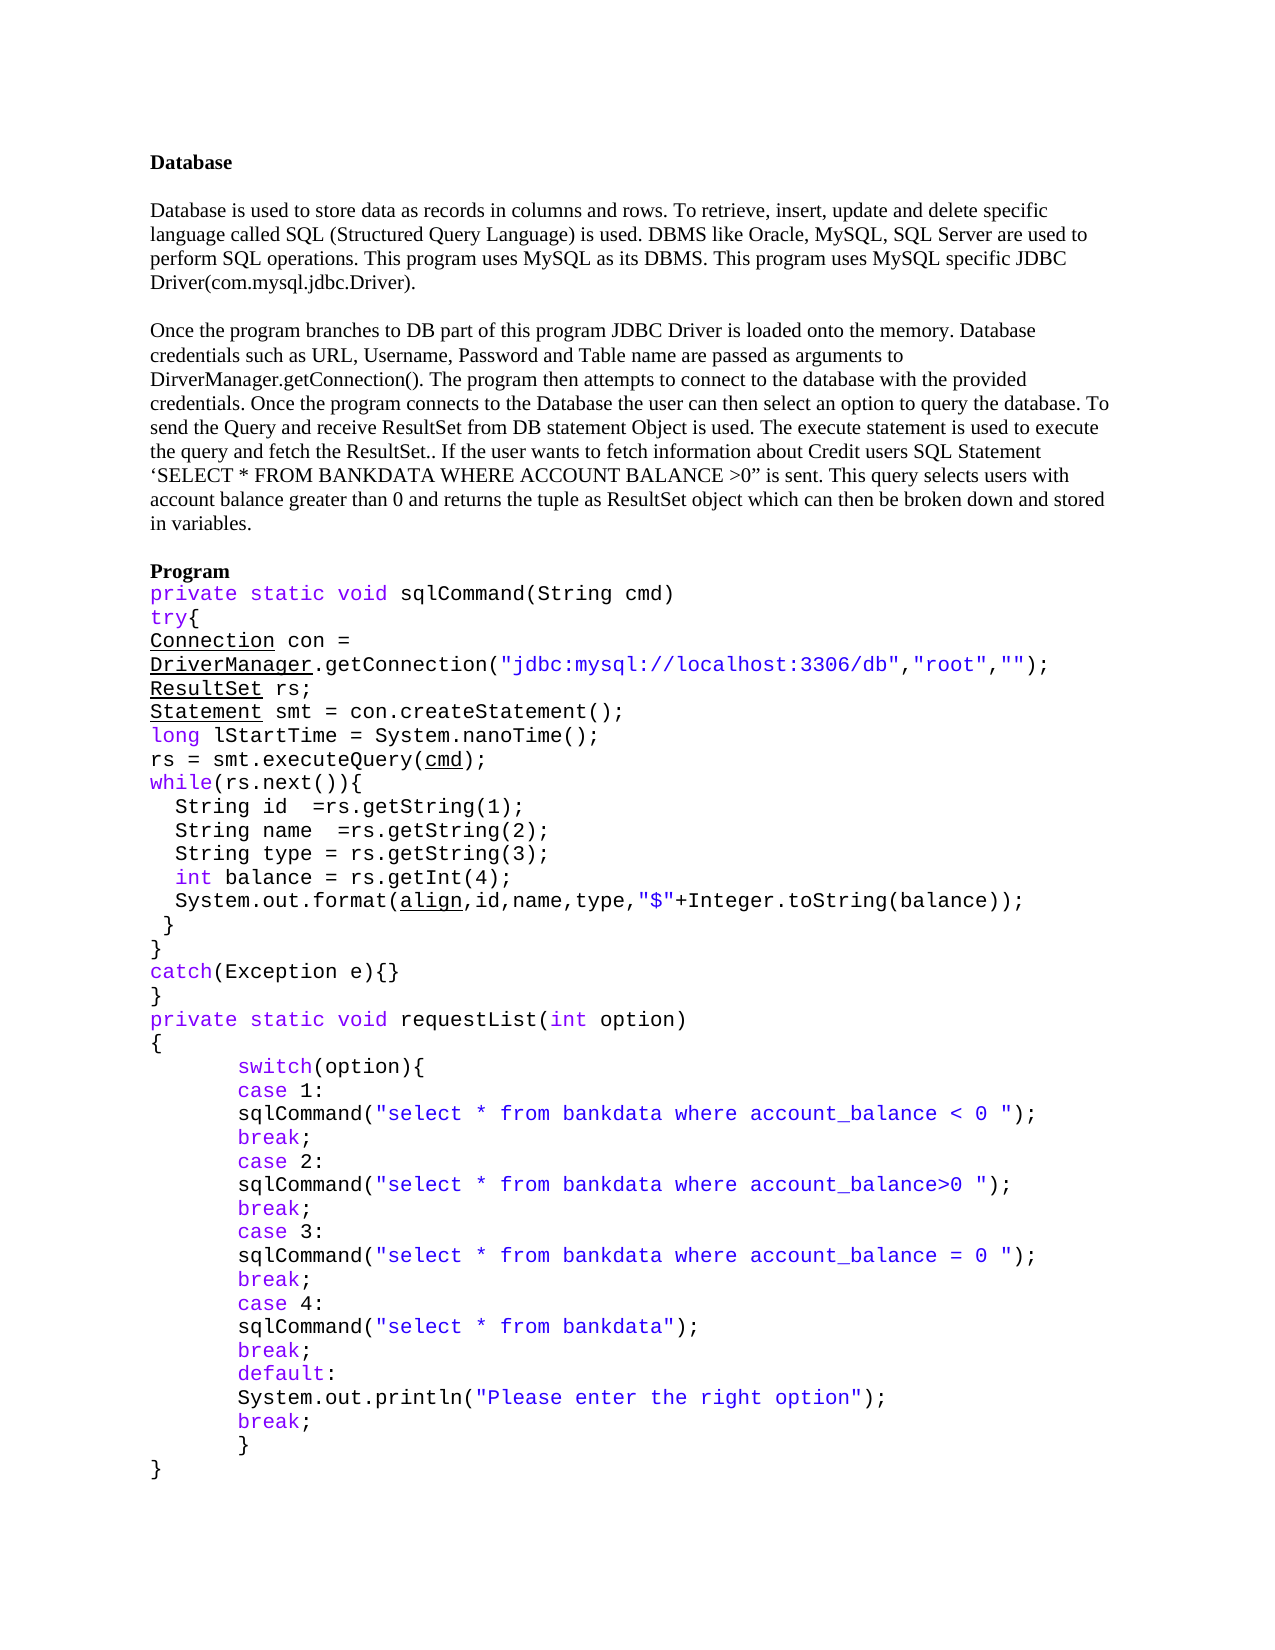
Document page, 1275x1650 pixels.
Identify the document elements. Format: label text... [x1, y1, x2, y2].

text sqlCommand("select * from bankdata where account_balance>0 "); [150, 1174, 1125, 1198]
text rs = smt.executeQuery(cmd); [150, 749, 1125, 772]
text break; [150, 1411, 1125, 1434]
text sqlCommand("select * from bankdata where account_balance < 0 "); [150, 1103, 1125, 1127]
text break; [150, 1340, 1125, 1363]
text { [150, 1032, 1125, 1056]
text long lStartTime = System.nanoTime(); [150, 725, 1125, 749]
text Program [150, 559, 1125, 583]
text String name =rs.getString(2); [150, 819, 1125, 843]
text System.out.format(align,id,name,type,"$"+Integer.toString(balance)); [150, 891, 1125, 914]
text Connection con = DriverManager.getConnection("jdbc:mysql://localhost:3306/db","root",""); [150, 630, 1125, 678]
text private static void requestList(int option) [150, 1009, 1125, 1032]
text case 1: [150, 1080, 1125, 1103]
text Database is used to store data as records in columns and rows. To retrieve, insert, update and delete specific language called SQL (Structured Query Language) is used. DBMS like Oracle, MySQL, SQL Server are used to perform SQL operations. This program uses MySQL as its DBMS. This program uses MySQL specific JDBC Driver(com.mysql.jdbc.Driver). [150, 198, 1125, 294]
text switch(option){ [150, 1056, 1125, 1080]
text case 3: [150, 1222, 1125, 1245]
text sqlCommand("select * from bankdata"); [150, 1316, 1125, 1340]
text System.out.println("Please enter the right option"); [150, 1387, 1125, 1411]
text break; [150, 1198, 1125, 1222]
text } [150, 1434, 1125, 1458]
text } [150, 938, 1125, 961]
text } [150, 985, 1125, 1009]
text break; [150, 1127, 1125, 1151]
text String id =rs.getString(1); [150, 796, 1125, 819]
text case 4: [150, 1292, 1125, 1316]
text int balance = rs.getInt(4); [150, 867, 1125, 891]
text private static void sqlCommand(String cmd) [150, 583, 1125, 607]
text case 2: [150, 1151, 1125, 1174]
text Once the program branches to DB part of this program JDBC Driver is loaded onto the memory. Database credentials such as URL, Username, Password and Table name are passed as arguments to DirverManager.getConnection(). The program then attempts to connect to the database with the provided credentials. Once the program connects to the Database the user can then select an option to query the database. To send the Query and receive ResultSet from DB statement Object is used. The execute statement is used to execute the query and fetch the ResultSet.. If the user wants to fetch information about Credit users SQL Statement ‘SELECT * FROM BANKDATA WHERE ACCOUNT BALANCE >0” is sent. This query selects users with account balance greater than 0 and returns the tuple as ResultSet object which can then be broken down and stored in variables. [150, 318, 1125, 535]
text Statement smt = con.createStatement(); [150, 701, 1125, 725]
text } [150, 914, 1125, 938]
text try{ [150, 607, 1125, 630]
text while(rs.next()){ [150, 772, 1125, 796]
text Database [150, 150, 1125, 174]
text break; [150, 1269, 1125, 1292]
text catch(Exception e){} [150, 961, 1125, 985]
text default: [150, 1363, 1125, 1387]
text ResultSet rs; [150, 678, 1125, 701]
text String type = rs.getString(3); [150, 843, 1125, 867]
text } [150, 1458, 1125, 1482]
text sqlCommand("select * from bankdata where account_balance = 0 "); [150, 1245, 1125, 1269]
